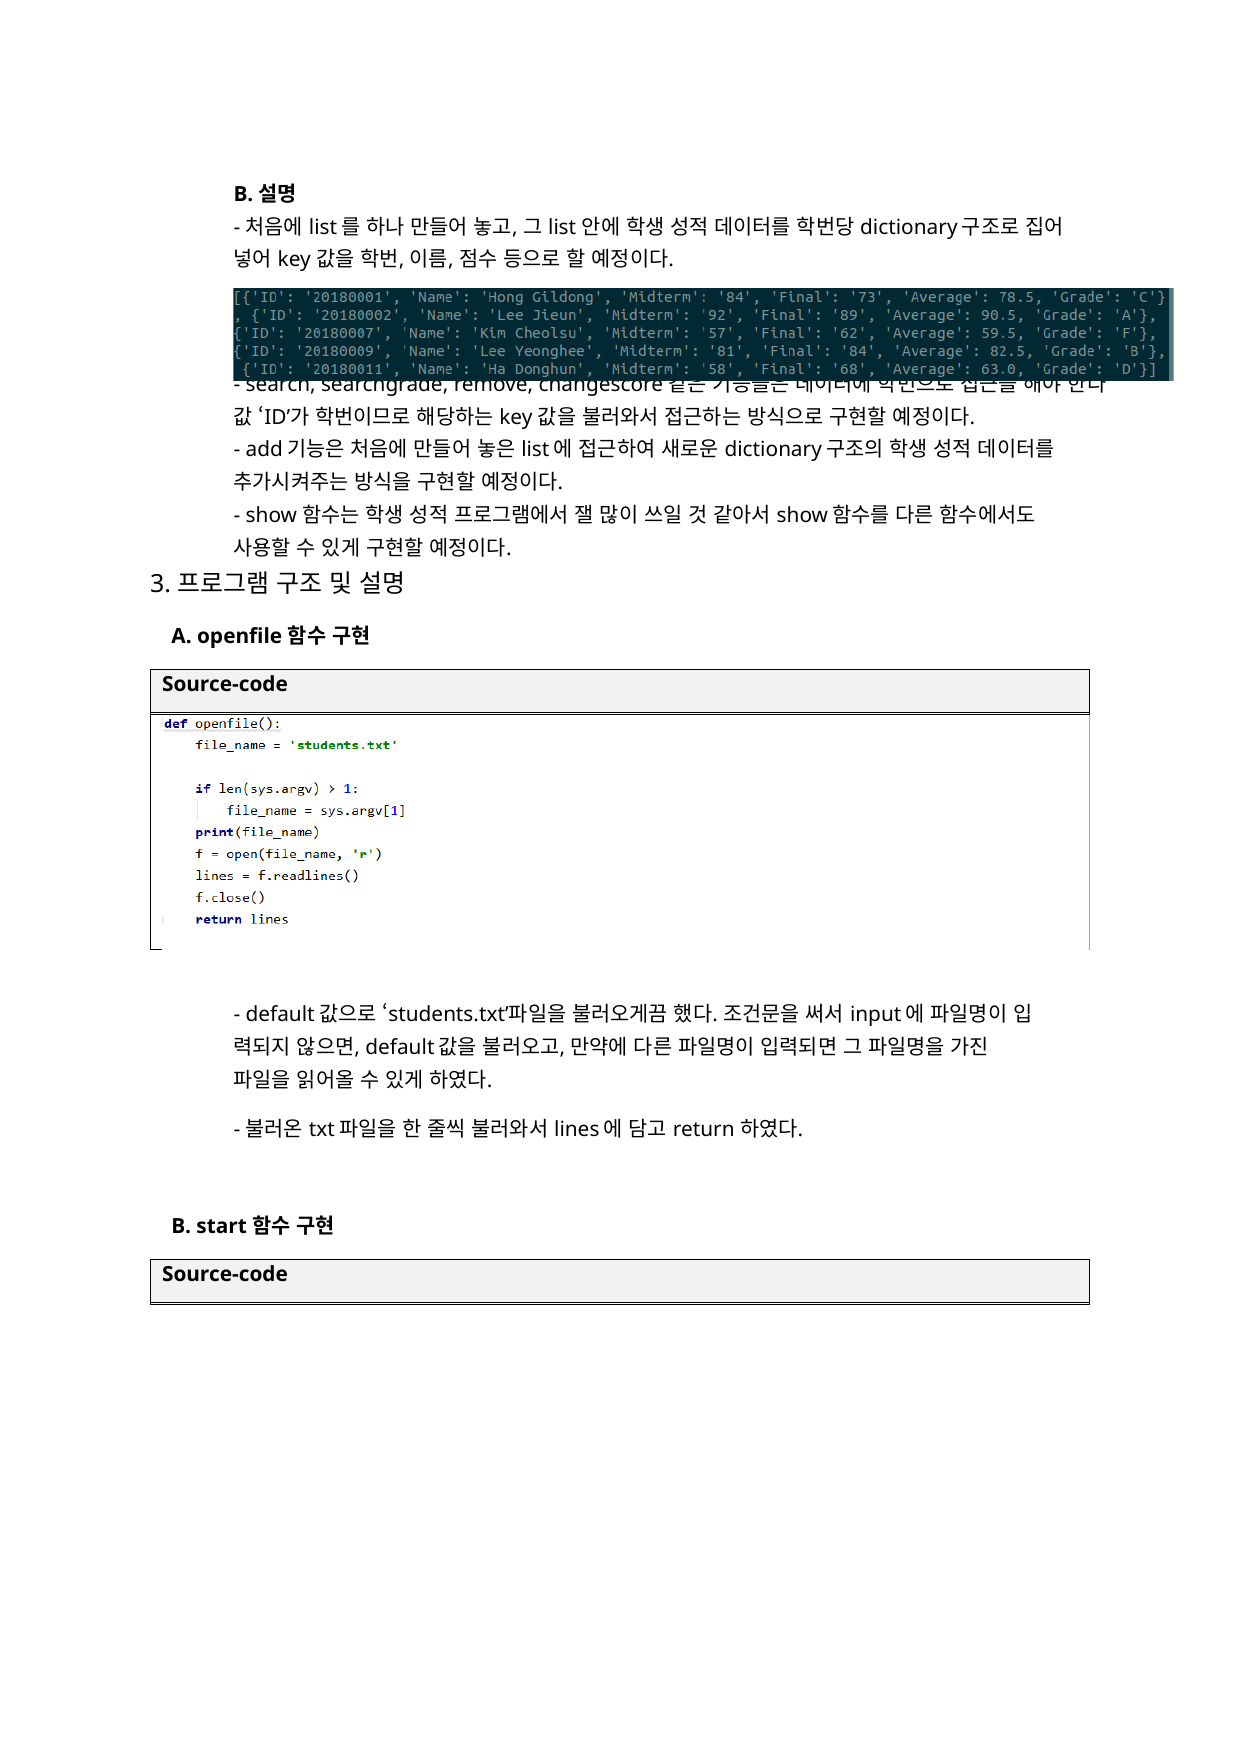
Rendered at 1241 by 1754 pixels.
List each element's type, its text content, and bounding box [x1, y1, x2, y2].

table_header Source-code [151, 1260, 1089, 1302]
picture [613, 311, 619, 319]
picture [613, 365, 619, 373]
text 3. 프로그램 구조 및 설명 [150, 563, 1090, 600]
text - show 함수는 학생 성적 프로그램에서 잴 많이 쓰일 것 같아서 show함수를 다른 함수에서도 사용할 수 있게 구현할 예정이다. [150, 498, 1090, 561]
picture [613, 329, 619, 337]
picture [437, 367, 447, 373]
picture [498, 331, 505, 337]
picture [428, 349, 439, 355]
picture [665, 331, 672, 337]
text B. start 함수 구현 [150, 1209, 1090, 1239]
picture [665, 313, 672, 319]
picture [621, 347, 628, 355]
picture [1170, 288, 1174, 381]
text - 불러온 txt파일을 한 줄씩 불러와서 lines에 담고 return 하였다. [150, 1112, 1090, 1143]
picture [161, 715, 1090, 950]
table_cell [151, 715, 161, 949]
text - default값으로 ‘students.txt’파일을 불러오게끔 했다. 조건문을 써서 input에 파일명이 입 력되지 않으면, default값을 불러오고, 만약에 다른 파일명이 입력되면 그 파일명을 가진 파일을 읽어올 수 있게 하였다. [150, 998, 1090, 1093]
picture [428, 331, 439, 337]
picture [683, 295, 690, 301]
text - add기능은 처음에 만들어 놓은 list에 접근하여 새로운 dictionary구조의 학생 성적 데이터를 추가시켜주는 방식을 구현할 예정이다. [150, 433, 1090, 496]
text - search, searchgrade, remove, changescore 같은 기능들은 데이터에 학번으로 접근을 해야 한다. 딕셔너리의 key값 ‘ID’가 학번이므로 해당하는 key 값을 불러와서 접근하는 방식으로 구현할 예정이다. [150, 367, 1090, 430]
picture [674, 349, 681, 355]
text A. openfile 함수 구현 [150, 619, 1090, 649]
picture [665, 367, 672, 373]
picture [437, 295, 447, 301]
text - 처음에 list를 하나 만들어 놓고, 그 list 안에 학생 성적 데이터를 학번당 dictionary구조로 집어 넣어 key 값을 학번, 이름, 점수 등으로 할 예정이다. [150, 210, 1090, 273]
text B. 설명 [150, 177, 1090, 207]
picture [630, 293, 637, 301]
table_header Source-code [151, 670, 1089, 712]
picture [446, 313, 456, 319]
